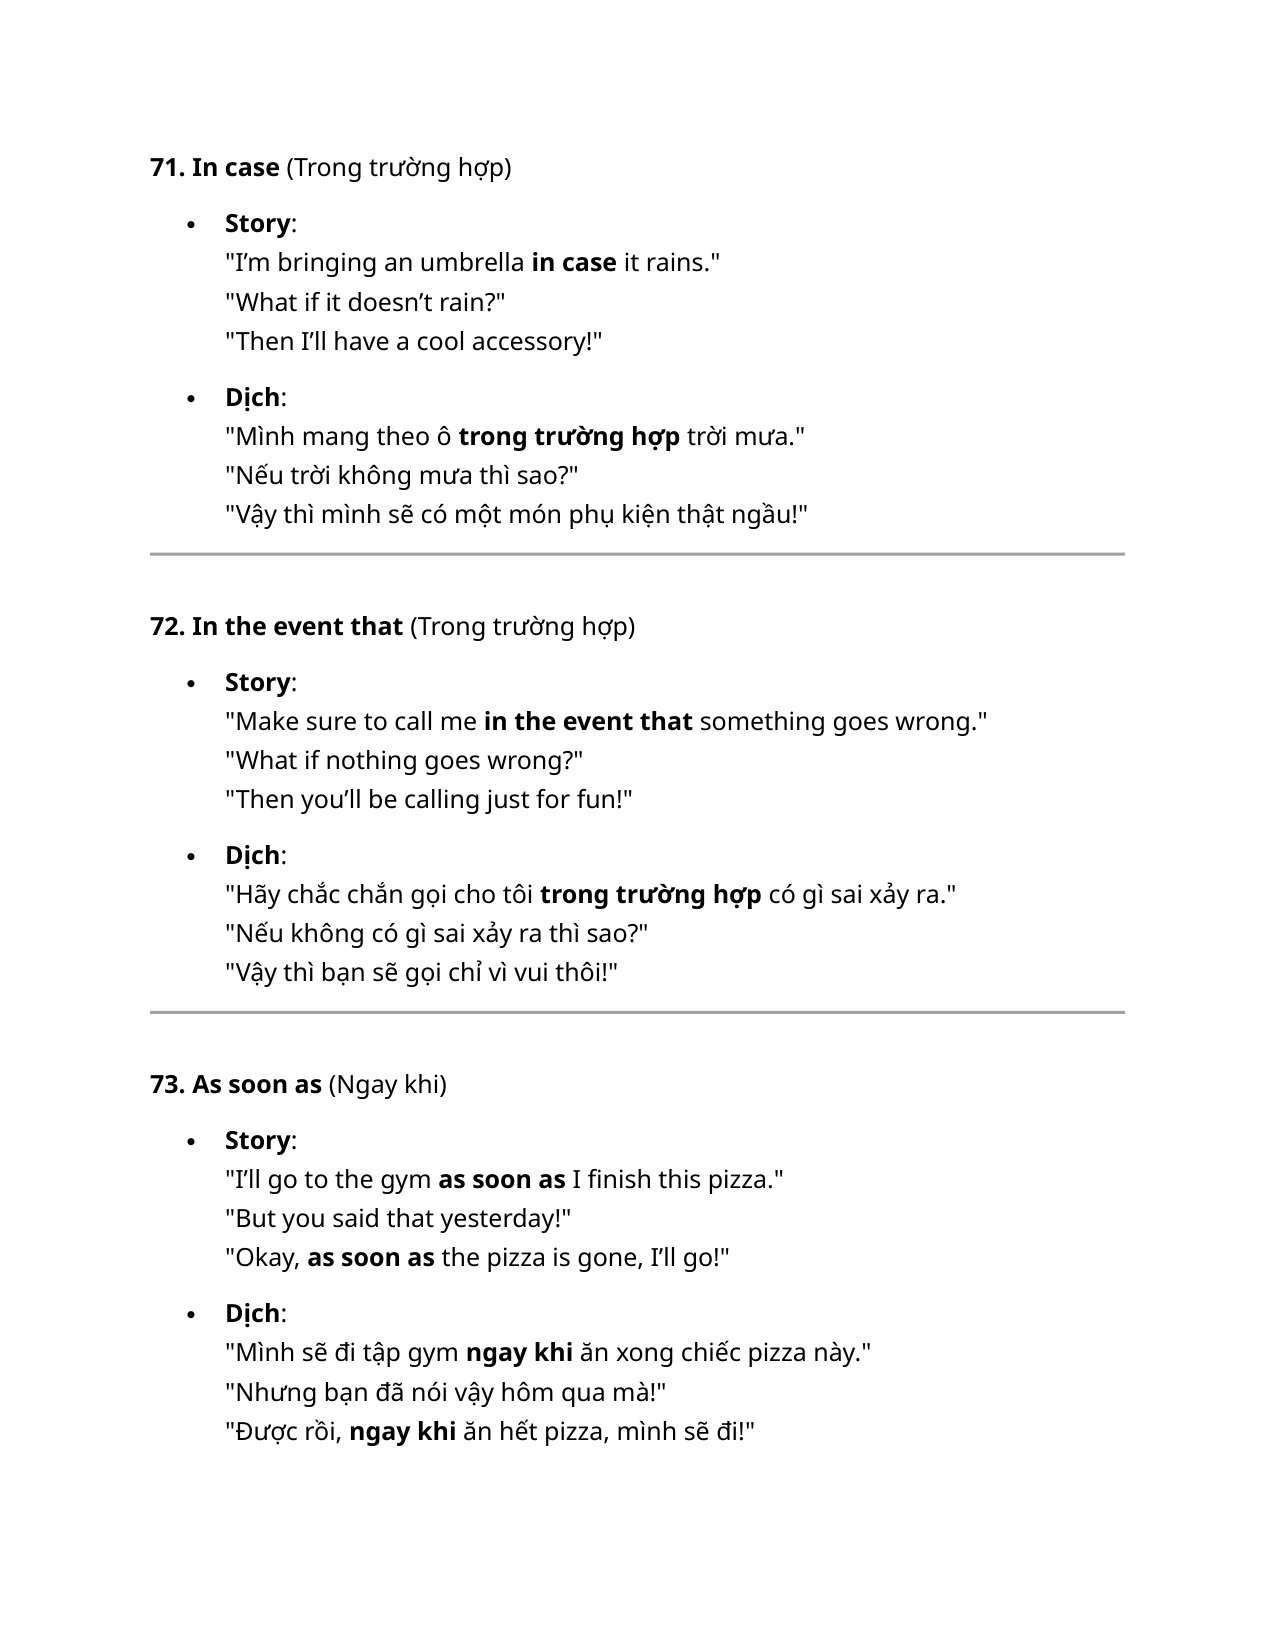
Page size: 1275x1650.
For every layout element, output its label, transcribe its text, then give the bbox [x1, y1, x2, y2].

list Story: "I’m bringing an umbrella in case it rains." "What if it doesn’t rain?" "Then I’ll have a cool accessory!" [187, 206, 1125, 357]
text 73. As soon as (Ngay khi) [150, 1067, 1125, 1101]
list Dịch: "Mình sẽ đi tập gym ngay khi ăn xong chiếc pizza này." "Nhưng bạn đã nói vậy hôm qua mà!" "Được rồi, ngay khi ăn hết pizza, mình sẽ đi!" [187, 1296, 1125, 1447]
text 72. In the event that (Trong trường hợp) [150, 608, 1125, 642]
list Story: "Make sure to call me in the event that something goes wrong." "What if nothing goes wrong?" "Then you’ll be calling just for fun!" [187, 664, 1125, 816]
list Dịch: "Mình mang theo ô trong trường hợp trời mưa." "Nếu trời không mưa thì sao?" "Vậy thì mình sẽ có một món phụ kiện thật ngầu!" [187, 379, 1125, 531]
list Story: "I’ll go to the gym as soon as I finish this pizza." "But you said that yesterday!" "Okay, as soon as the pizza is gone, I’ll go!" [187, 1122, 1125, 1274]
list Dịch: "Hãy chắc chắn gọi cho tôi trong trường hợp có gì sai xảy ra." "Nếu không có gì sai xảy ra thì sao?" "Vậy thì bạn sẽ gọi chỉ vì vui thôi!" [187, 837, 1125, 989]
text 71. In case (Trong trường hợp) [150, 150, 1125, 184]
